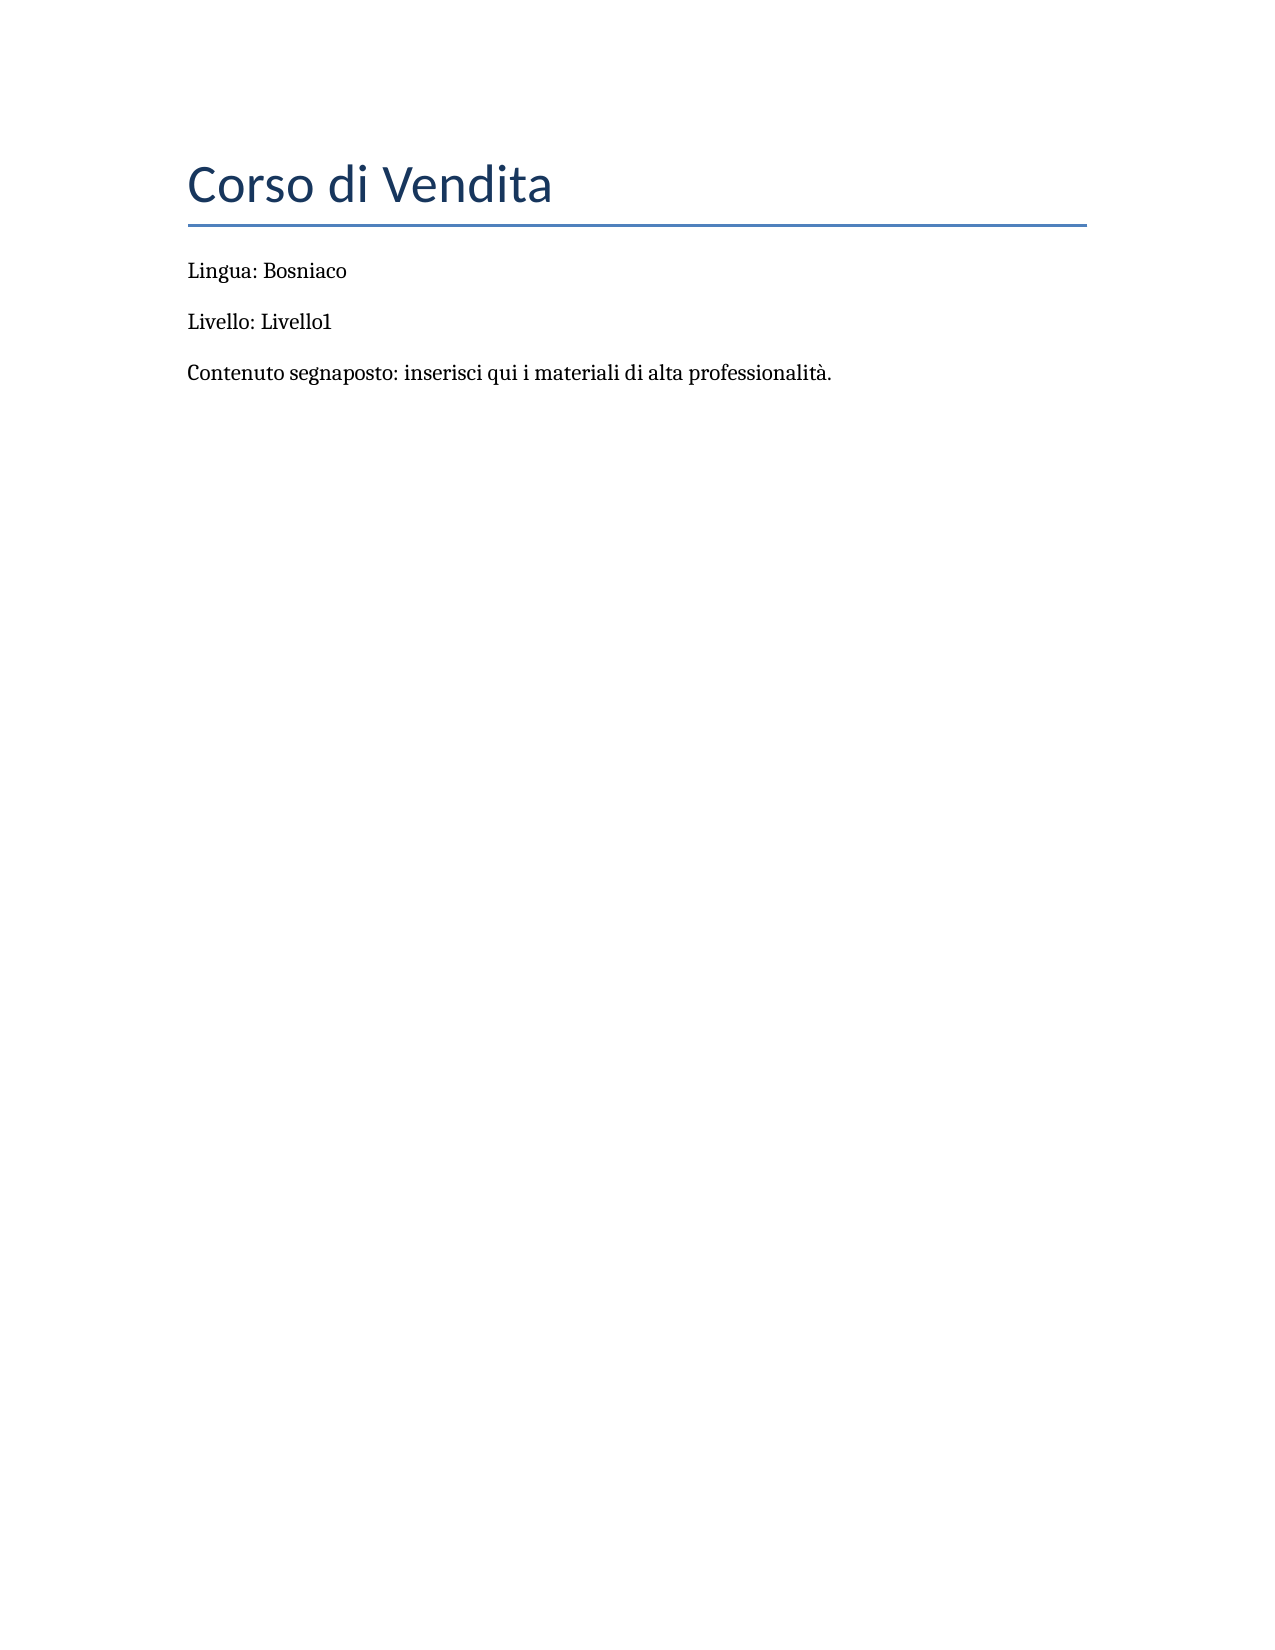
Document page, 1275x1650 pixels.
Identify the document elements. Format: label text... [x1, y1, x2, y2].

text Livello: Livello1 [187, 309, 1087, 335]
text Lingua: Bosniaco [187, 258, 1087, 284]
text Contenuto segnaposto: inserisci qui i materiali di alta professionalità. [187, 360, 1087, 386]
title Corso di Vendita [187, 150, 1087, 227]
